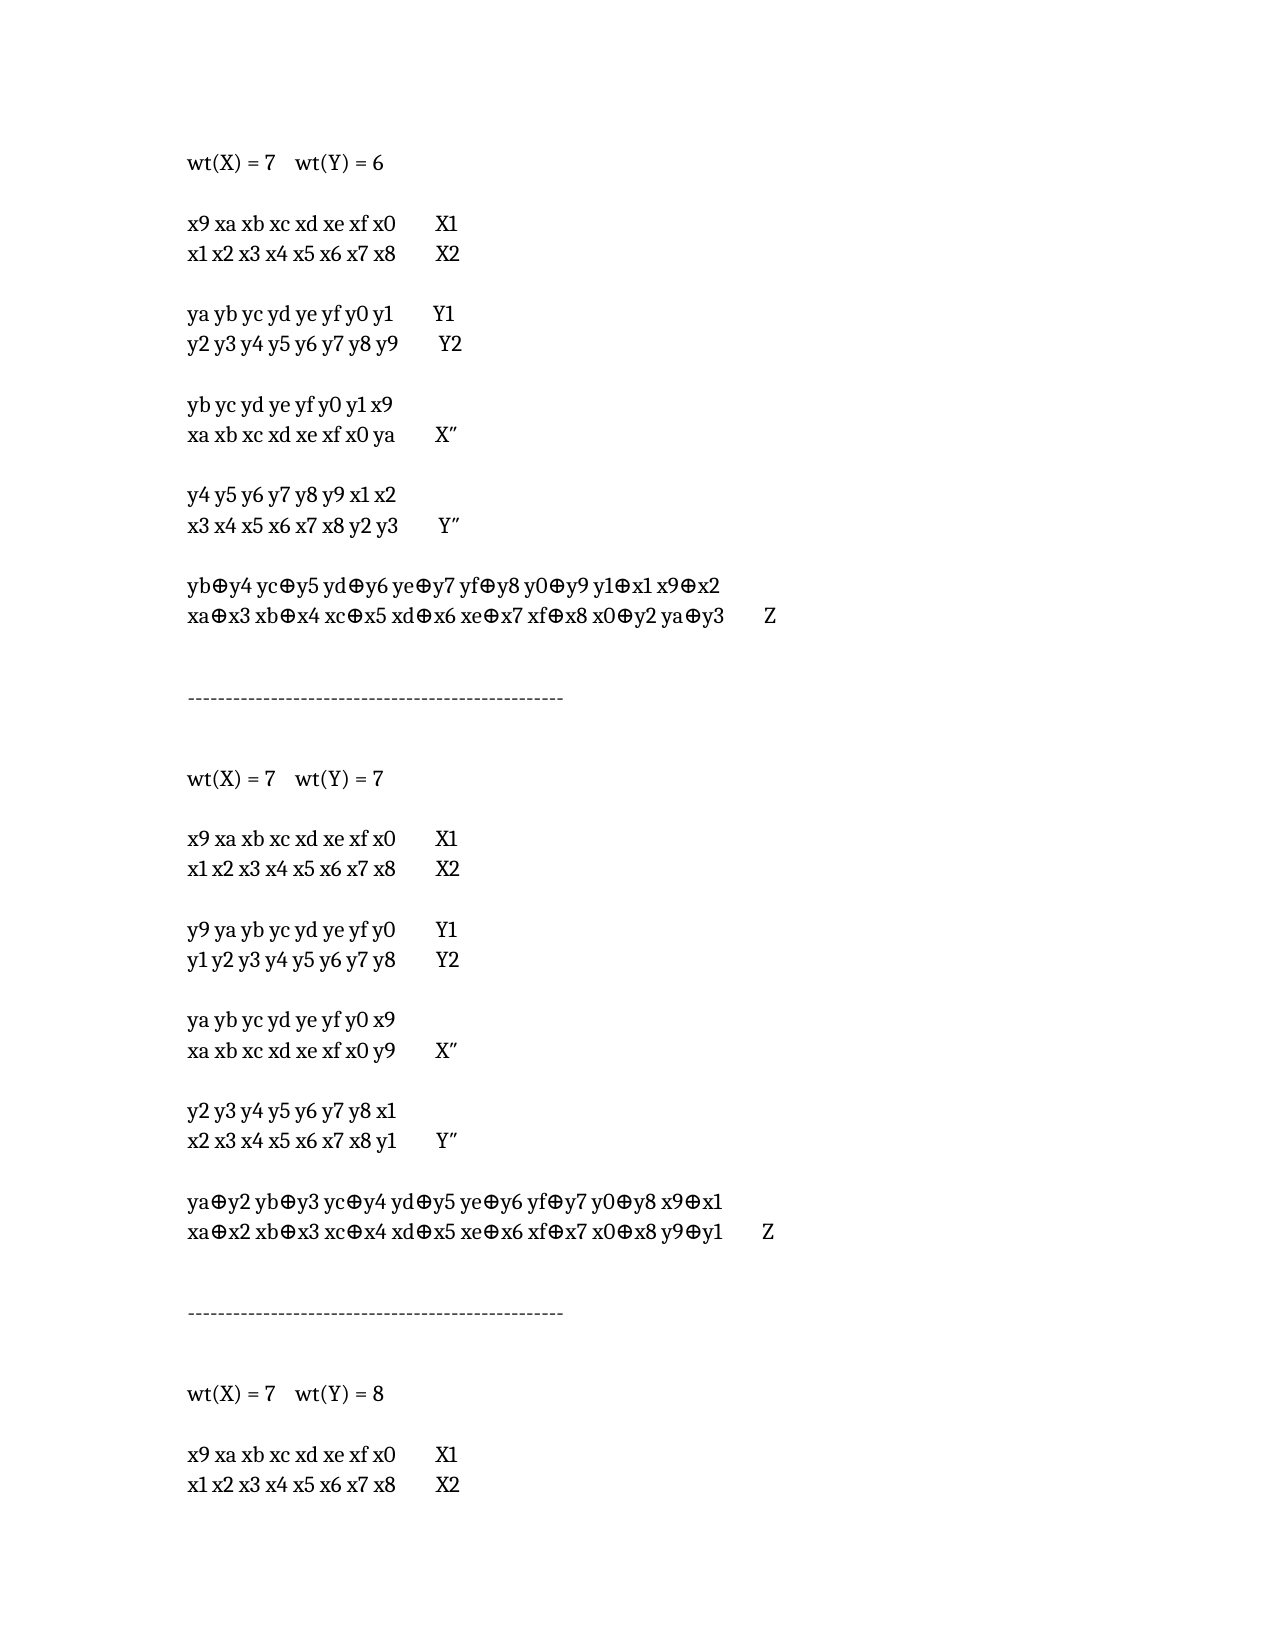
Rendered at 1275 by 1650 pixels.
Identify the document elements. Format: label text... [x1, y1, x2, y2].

text wt(X) = 7 wt(Y) = 7 x9 xa xb xc xd xe xf x0 X1 x1 x2 x3 x4 x5 x6 x7 x8 X2 y9 ya yb yc yd ye yf y0 Y1 y1 y2 y3 y4 y5 y6 y7 y8 Y2 ya yb yc yd ye yf y0 x9 xa xb xc xd xe xf x0 y9 X″ y2 y3 y4 y5 y6 y7 y8 x1 x2 x3 x4 x5 x6 x7 x8 y1 Y″ ya⊕y2 yb⊕y3 yc⊕y4 yd⊕y5 ye⊕y6 yf⊕y7 y0⊕y8 x9⊕x1 xa⊕x2 xb⊕x3 xc⊕x4 xd⊕x5 xe⊕x6 xf⊕x7 x0⊕x8 y9⊕y1 Z [187, 766, 1087, 1245]
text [187, 1381, 1087, 1498]
text -------------------------------------------------- [187, 1270, 1087, 1357]
text -------------------------------------------------- [187, 654, 1087, 741]
text wt(X) = 7 wt(Y) = 6 x9 xa xb xc xd xe xf x0 X1 x1 x2 x3 x4 x5 x6 x7 x8 X2 ya yb yc yd ye yf y0 y1 Y1 y2 y3 y4 y5 y6 y7 y8 y9 Y2 yb yc yd ye yf y0 y1 x9 xa xb xc xd xe xf x0 ya X″ y4 y5 y6 y7 y8 y9 x1 x2 x3 x4 x5 x6 x7 x8 y2 y3 Y″ yb⊕y4 yc⊕y5 yd⊕y6 ye⊕y7 yf⊕y8 y0⊕y9 y1⊕x1 x9⊕x2 xa⊕x3 xb⊕x4 xc⊕x5 xd⊕x6 xe⊕x7 xf⊕x8 x0⊕y2 ya⊕y3 Z [187, 150, 1087, 629]
